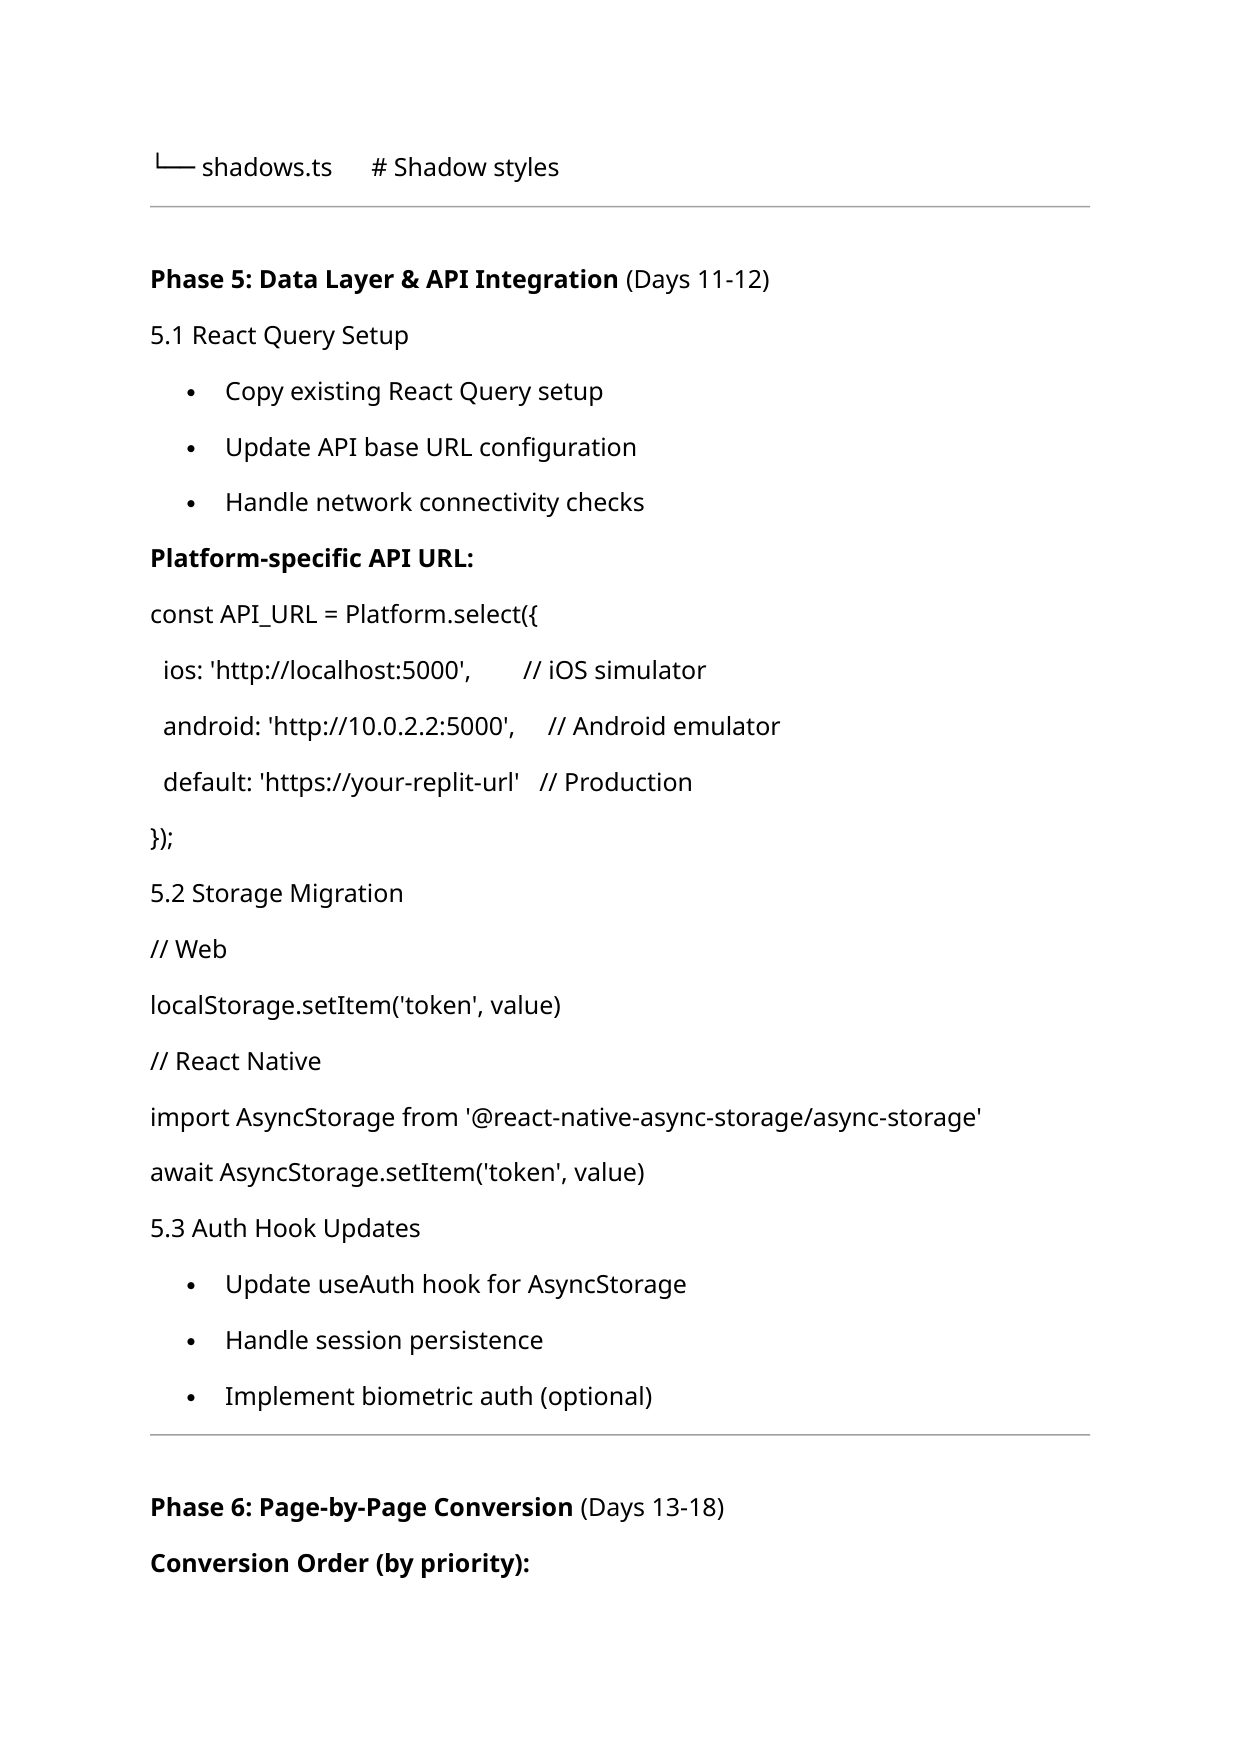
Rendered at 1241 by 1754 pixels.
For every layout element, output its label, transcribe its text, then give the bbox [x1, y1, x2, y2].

text }); [150, 820, 1090, 854]
list Update API base URL configuration [187, 429, 1090, 463]
text 5.3 Auth Hook Updates [150, 1211, 1090, 1245]
text Platform-specific API URL: [150, 541, 1090, 575]
text Phase 6: Page-by-Page Conversion (Days 13-18) [150, 1490, 1090, 1524]
list Handle network connectivity checks [187, 485, 1090, 519]
text await AsyncStorage.setItem('token', value) [150, 1155, 1090, 1189]
text Phase 5: Data Layer & API Integration (Days 11-12) [150, 262, 1090, 296]
text localStorage.setItem('token', value) [150, 987, 1090, 1022]
list Handle session persistence [187, 1322, 1090, 1357]
text // React Native [150, 1043, 1090, 1077]
text import AsyncStorage from '@react-native-async-storage/async-storage' [150, 1099, 1090, 1133]
text 5.2 Storage Migration [150, 876, 1090, 910]
text default: 'https://your-replit-url' // Production [150, 764, 1090, 798]
list Copy existing React Query setup [187, 373, 1090, 407]
text ios: 'http://localhost:5000', // iOS simulator [150, 652, 1090, 687]
text └── shadows.ts # Shadow styles [150, 150, 1090, 184]
list Update useAuth hook for AsyncStorage [187, 1267, 1090, 1301]
list Implement biometric auth (optional) [187, 1378, 1090, 1412]
text android: 'http://10.0.2.2:5000', // Android emulator [150, 708, 1090, 742]
text const API_URL = Platform.select({ [150, 597, 1090, 631]
text // Web [150, 932, 1090, 966]
text 5.1 React Query Setup [150, 317, 1090, 352]
text Conversion Order (by priority): [150, 1546, 1090, 1580]
